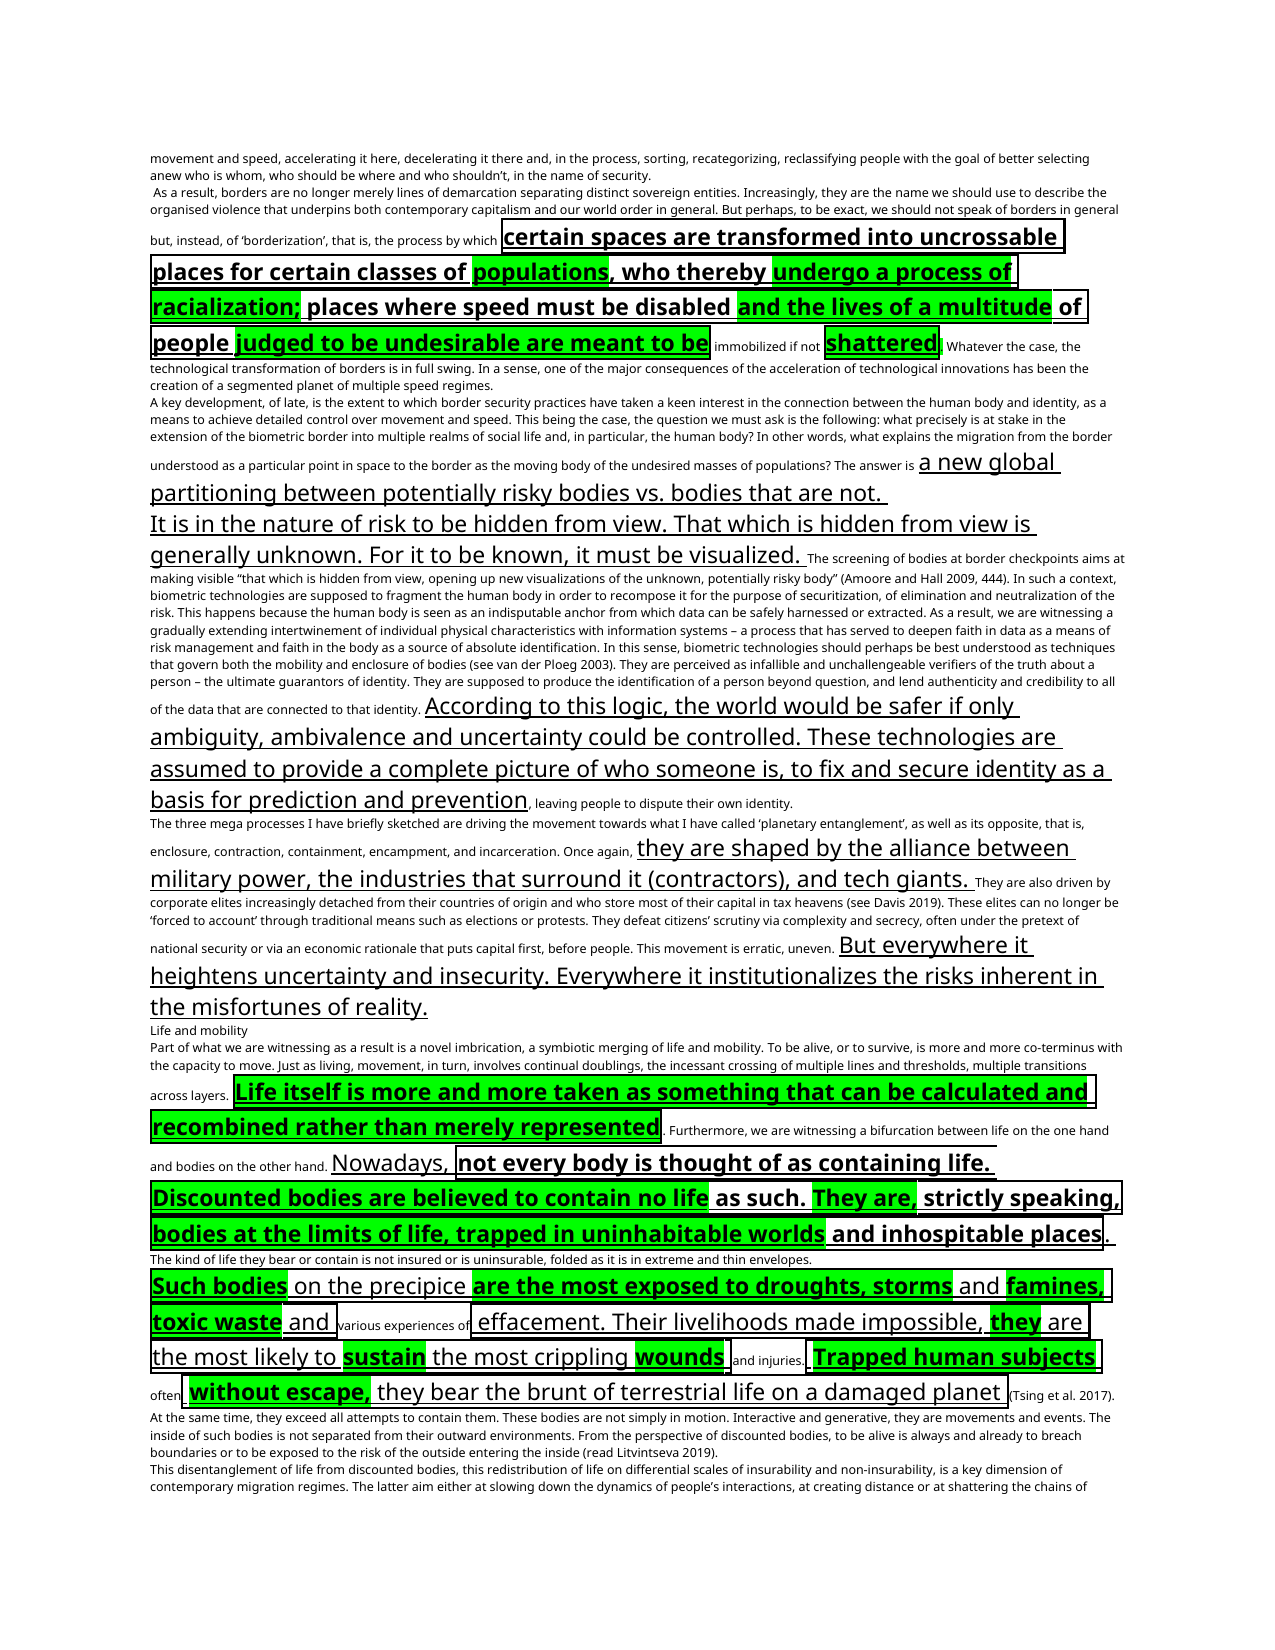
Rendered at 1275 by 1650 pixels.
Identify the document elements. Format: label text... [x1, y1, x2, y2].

text Part of what we are witnessing as a result is a novel imbrication, a symbiotic merging of life and mobility. To be alive, or to survive, is more and more co-terminus with the capacity to move. Just as living, movement, in turn, involves continual doublings, the incessant crossing of multiple lines and thresholds, multiple transitions across layers. Life itself is more and more taken as something that can be calculated and recombined rather than merely represented. Furthermore, we are witnessing a bifurcation between life on the one hand and bodies on the other hand. Nowadays, not every body is thought of as containing life. Discounted bodies are believed to contain no life as such. They are, strictly speaking, bodies at the limits of life, trapped in uninhabitable worlds and inhospitable places. The kind of life they bear or contain is not insured or is uninsurable, folded as it is in extreme and thin envelopes. [150, 1039, 1125, 1268]
text The three mega processes I have briefly sketched are driving the movement towards what I have called ‘planetary entanglement’, as well as its opposite, that is, enclosure, contraction, containment, encampment, and incarceration. Once again, they are shaped by the alliance between military power, the industries that surround it (contractors), and tech giants. They are also driven by corporate elites increasingly detached from their countries of origin and who store most of their capital in tax heavens (see Davis 2019). These elites can no longer be ‘forced to account’ through traditional means such as elections or protests. They defeat citizens’ scrutiny via complexity and secrecy, often under the pretext of national security or via an economic rationale that puts capital first, before people. This movement is erratic, uneven. But everywhere it heightens uncertainty and insecurity. Everywhere it institutionalizes the risks inherent in the misfortunes of reality. [150, 815, 1125, 1022]
text A key development, of late, is the extent to which border security practices have taken a keen interest in the connection between the human body and identity, as a means to achieve detailed control over movement and speed. This being the case, the question we must ask is the following: what precisely is at stake in the extension of the biometric border into multiple realms of social life and, in particular, the human body? In other words, what explains the migration from the border understood as a particular point in space to the border as the moving body of the undesired masses of populations? The answer is a new global partitioning between potentially risky bodies vs. bodies that are not. [150, 394, 1125, 508]
text As a result, borders are no longer merely lines of demarcation separating distinct sovereign entities. Increasingly, they are the name we should use to describe the organised violence that underpins both contemporary capitalism and our world order in general. But perhaps, to be exact, we should not speak of borders in general but, instead, of ‘borderization’, that is, the process by which certain spaces are transformed into uncrossable places for certain classes of populations, who thereby undergo a process of racialization; places where speed must be disabled and the lives of a multitude of people judged to be undesirable are meant to be immobilized if not shattered. Whatever the case, the technological transformation of borders is in full swing. In a sense, one of the major consequences of the acceleration of technological innovations has been the creation of a segmented planet of multiple speed regimes. [150, 184, 1125, 394]
text Such bodies on the precipice are the most exposed to droughts, storms and famines, toxic waste and various experiences of effacement. Their livelihoods made impossible, they are the most likely to sustain the most crippling wounds and injuries. Trapped human subjects often without escape, they bear the brunt of terrestrial life on a damaged planet (Tsing et al. 2017). At the same time, they exceed all attempts to contain them. These bodies are not simply in motion. Interactive and generative, they are movements and events. The inside of such bodies is not separated from their outward environments. From the perspective of discounted bodies, to be alive is always and already to breach boundaries or to be exposed to the risk of the outside entering the inside (read Litvintseva 2019). [150, 1268, 1125, 1461]
text It is in the nature of risk to be hidden from view. That which is hidden from view is generally unknown. For it to be known, it must be visualized. The screening of bodies at border checkpoints aims at making visible “that which is hidden from view, opening up new visualizations of the unknown, potentially risky body” (Amoore and Hall 2009, 444). In such a context, biometric technologies are supposed to fragment the human body in order to recompose it for the purpose of securitization, of elimination and neutralization of the risk. This happens because the human body is seen as an indisputable anchor from which data can be safely harnessed or extracted. As a result, we are witnessing a gradually extending intertwinement of individual physical characteristics with information systems – a process that has served to deepen faith in data as a means of risk management and faith in the body as a source of absolute identification. In this sense, biometric technologies should perhaps be best understood as techniques that govern both the mobility and enclosure of bodies (see van der Ploeg 2003). They are perceived as infallible and unchallengeable verifiers of the truth about a person – the ultimate guarantors of identity. They are supposed to produce the identification of a person beyond question, and lend authenticity and credibility to all of the data that are connected to that identity. According to this logic, the world would be safer if only ambiguity, ambivalence and uncertainty could be controlled. These technologies are assumed to provide a complete picture of who someone is, to fix and secure identity as a basis for prediction and prevention, leaving people to dispute their own identity. [150, 508, 1125, 815]
text Life and mobility [150, 1022, 1125, 1039]
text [150, 150, 1125, 184]
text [150, 1461, 1125, 1495]
